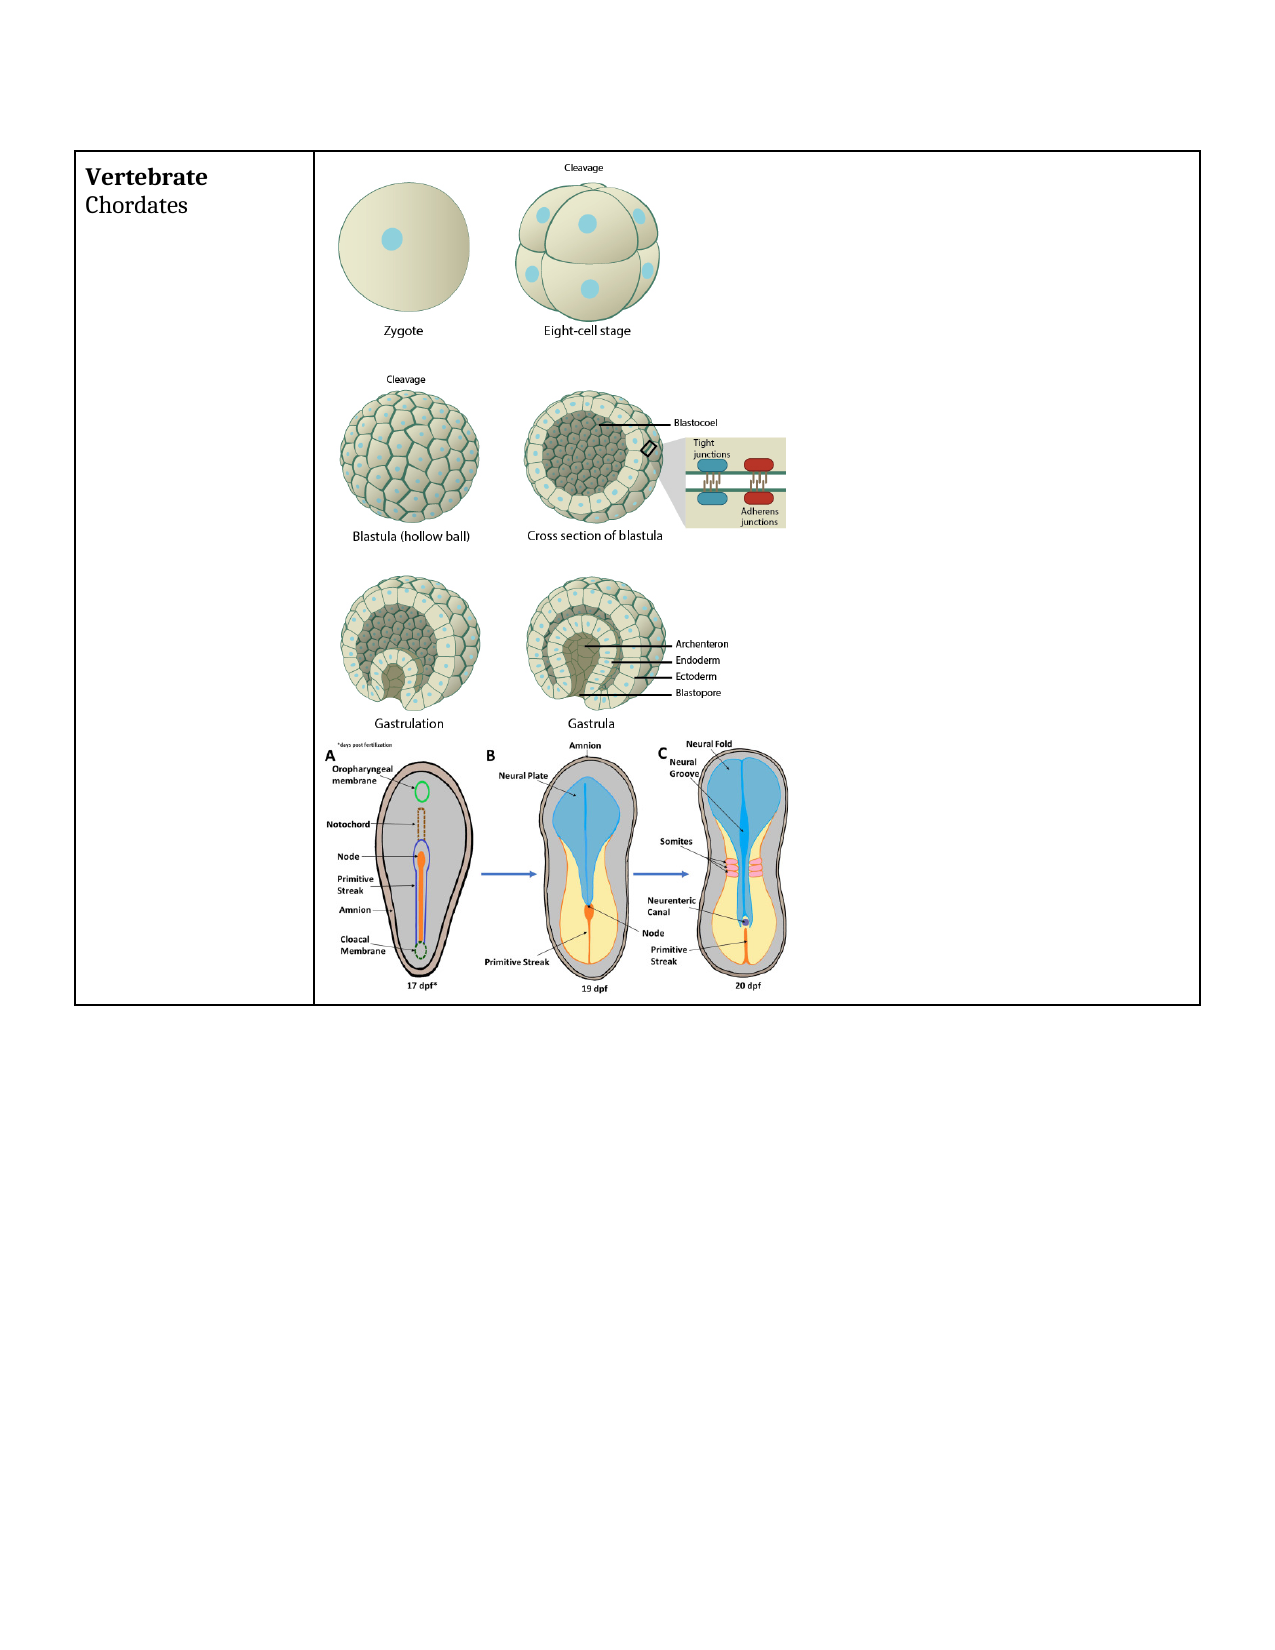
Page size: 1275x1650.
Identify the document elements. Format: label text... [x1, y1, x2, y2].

table_cell [315, 152, 1199, 1004]
table_cell Vertebrate Chordates [76, 152, 313, 1004]
picture [324, 162, 797, 994]
